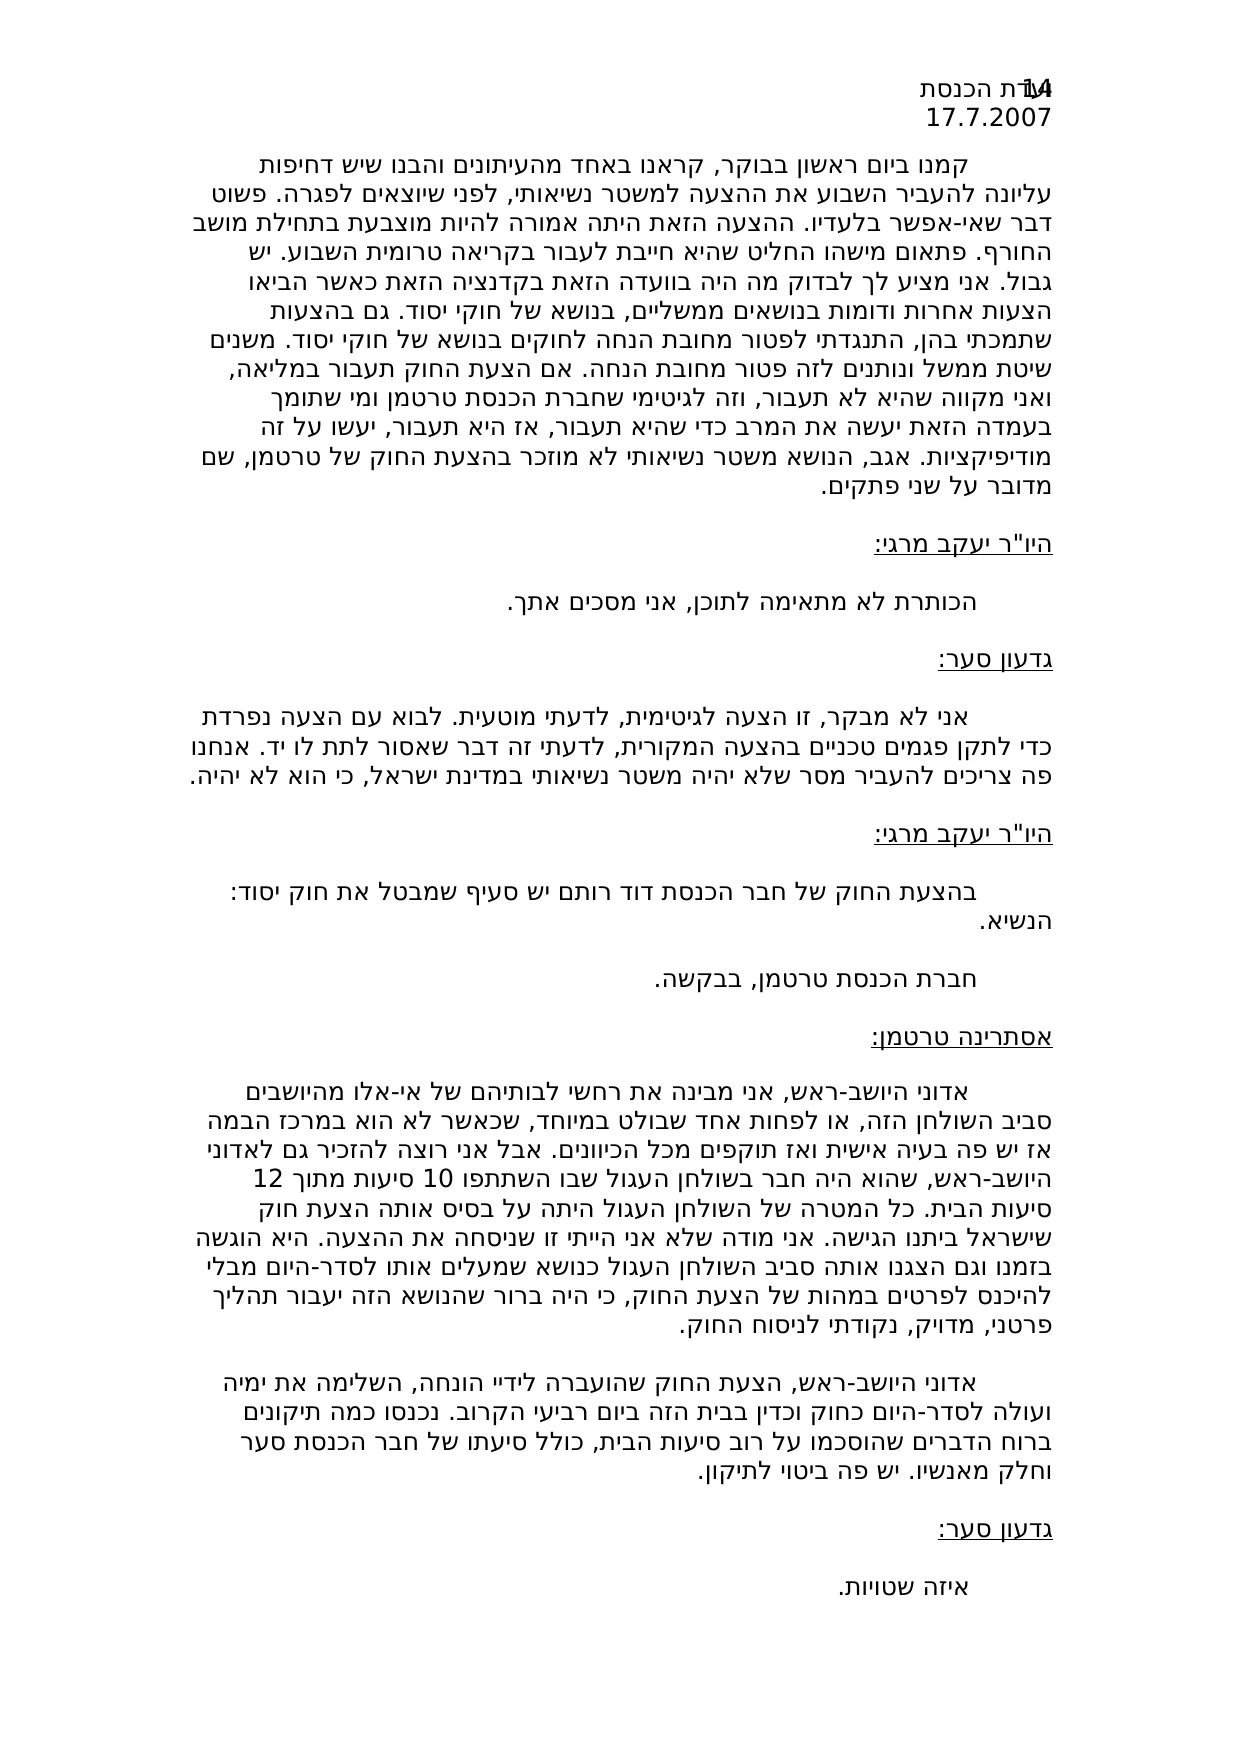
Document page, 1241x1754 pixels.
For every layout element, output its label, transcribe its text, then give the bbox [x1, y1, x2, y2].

text היו"ר יעקב מרגי: [187, 819, 1053, 848]
text בהצעת החוק של חבר הכנסת דוד רותם יש סעיף שמבטל את חוק יסוד: הנשיא. [187, 877, 1053, 935]
subtitle אסתרינה טרטמן: [187, 1022, 1053, 1051]
text אני לא מבקר, זו הצעה לגיטימית, לדעתי מוטעית. לבוא עם הצעה נפרדת כדי לתקן פגמים טכניים בהצעה המקורית, לדעתי זה דבר שאסור לתת לו יד. אנחנו פה צריכים להעביר מסר שלא יהיה משטר נשיאותי במדינת ישראל, כי הוא לא יהיה. [187, 702, 1053, 790]
text גדעון סער: [187, 644, 1053, 674]
text גדעון סער: [187, 1514, 1053, 1543]
text חברת הכנסת טרטמן, בבקשה. [187, 964, 1053, 993]
text אדוני היושב-ראש, אני מבינה את רחשי לבותיהם של אי-אלו מהיושבים סביב השולחן הזה, או לפחות אחד שבולט במיוחד, שכאשר לא הוא במרכז הבמה אז יש פה בעיה אישית ואז תוקפים מכל הכיוונים. אבל אני רוצה להזכיר גם לאדוני היושב-ראש, שהוא היה חבר בשולחן העגול שבו השתתפו 10 סיעות מתוך 12 סיעות הבית. כל המטרה של השולחן העגול היתה על בסיס אותה הצעת חוק שישראל ביתנו הגישה. אני מודה שלא אני הייתי זו שניסחה את ההצעה. היא הוגשה בזמנו וגם הצגנו אותה סביב השולחן העגול כנושא שמעלים אותו לסדר-היום מבלי להיכנס לפרטים במהות של הצעת החוק, כי היה ברור שהנושא הזה יעבור תהליך פרטני, מדויק, נקודתי לניסוח החוק. [187, 1077, 1053, 1340]
text אדוני היושב-ראש, הצעת החוק שהועברה לידיי הונחה, השלימה את ימיה ועולה לסדר-היום כחוק וכדין בבית הזה ביום רביעי הקרוב. נכנסו כמה תיקונים ברוח הדברים שהוסכמו על רוב סיעות הבית, כולל סיעתו של חבר הכנסת סער וחלק מאנשיו. יש פה ביטוי לתיקון. [187, 1368, 1053, 1485]
text היו"ר יעקב מרגי: [187, 529, 1053, 558]
text איזה שטויות. [187, 1572, 1053, 1601]
text קמנו ביום ראשון בבוקר, קראנו באחד מהעיתונים והבנו שיש דחיפות עליונה להעביר השבוע את ההצעה למשטר נשיאותי, לפני שיוצאים לפגרה. פשוט דבר שאי-אפשר בלעדיו. ההצעה הזאת היתה אמורה להיות מוצבעת בתחילת מושב החורף. פתאום מישהו החליט שהיא חייבת לעבור בקריאה טרומית השבוע. יש גבול. אני מציע לך לבדוק מה היה בוועדה הזאת בקדנציה הזאת כאשר הביאו הצעות אחרות ודומות בנושאים ממשליים, בנושא של חוקי יסוד. גם בהצעות שתמכתי בהן, התנגדתי לפטור מחובת הנחה לחוקים בנושא של חוקי יסוד. משנים שיטת ממשל ונותנים לזה פטור מחובת הנחה. אם הצעת החוק תעבור במליאה, ואני מקווה שהיא לא תעבור, וזה לגיטימי שחברת הכנסת טרטמן ומי שתומך בעמדה הזאת יעשה את המרב כדי שהיא תעבור, אז היא תעבור, יעשו על זה מודיפיקציות. אגב, הנושא משטר נשיאותי לא מוזכר בהצעת החוק של טרטמן, שם מדובר על שני פתקים. [187, 150, 1053, 500]
text הכותרת לא מתאימה לתוכן, אני מסכים אתך. [187, 587, 1053, 616]
